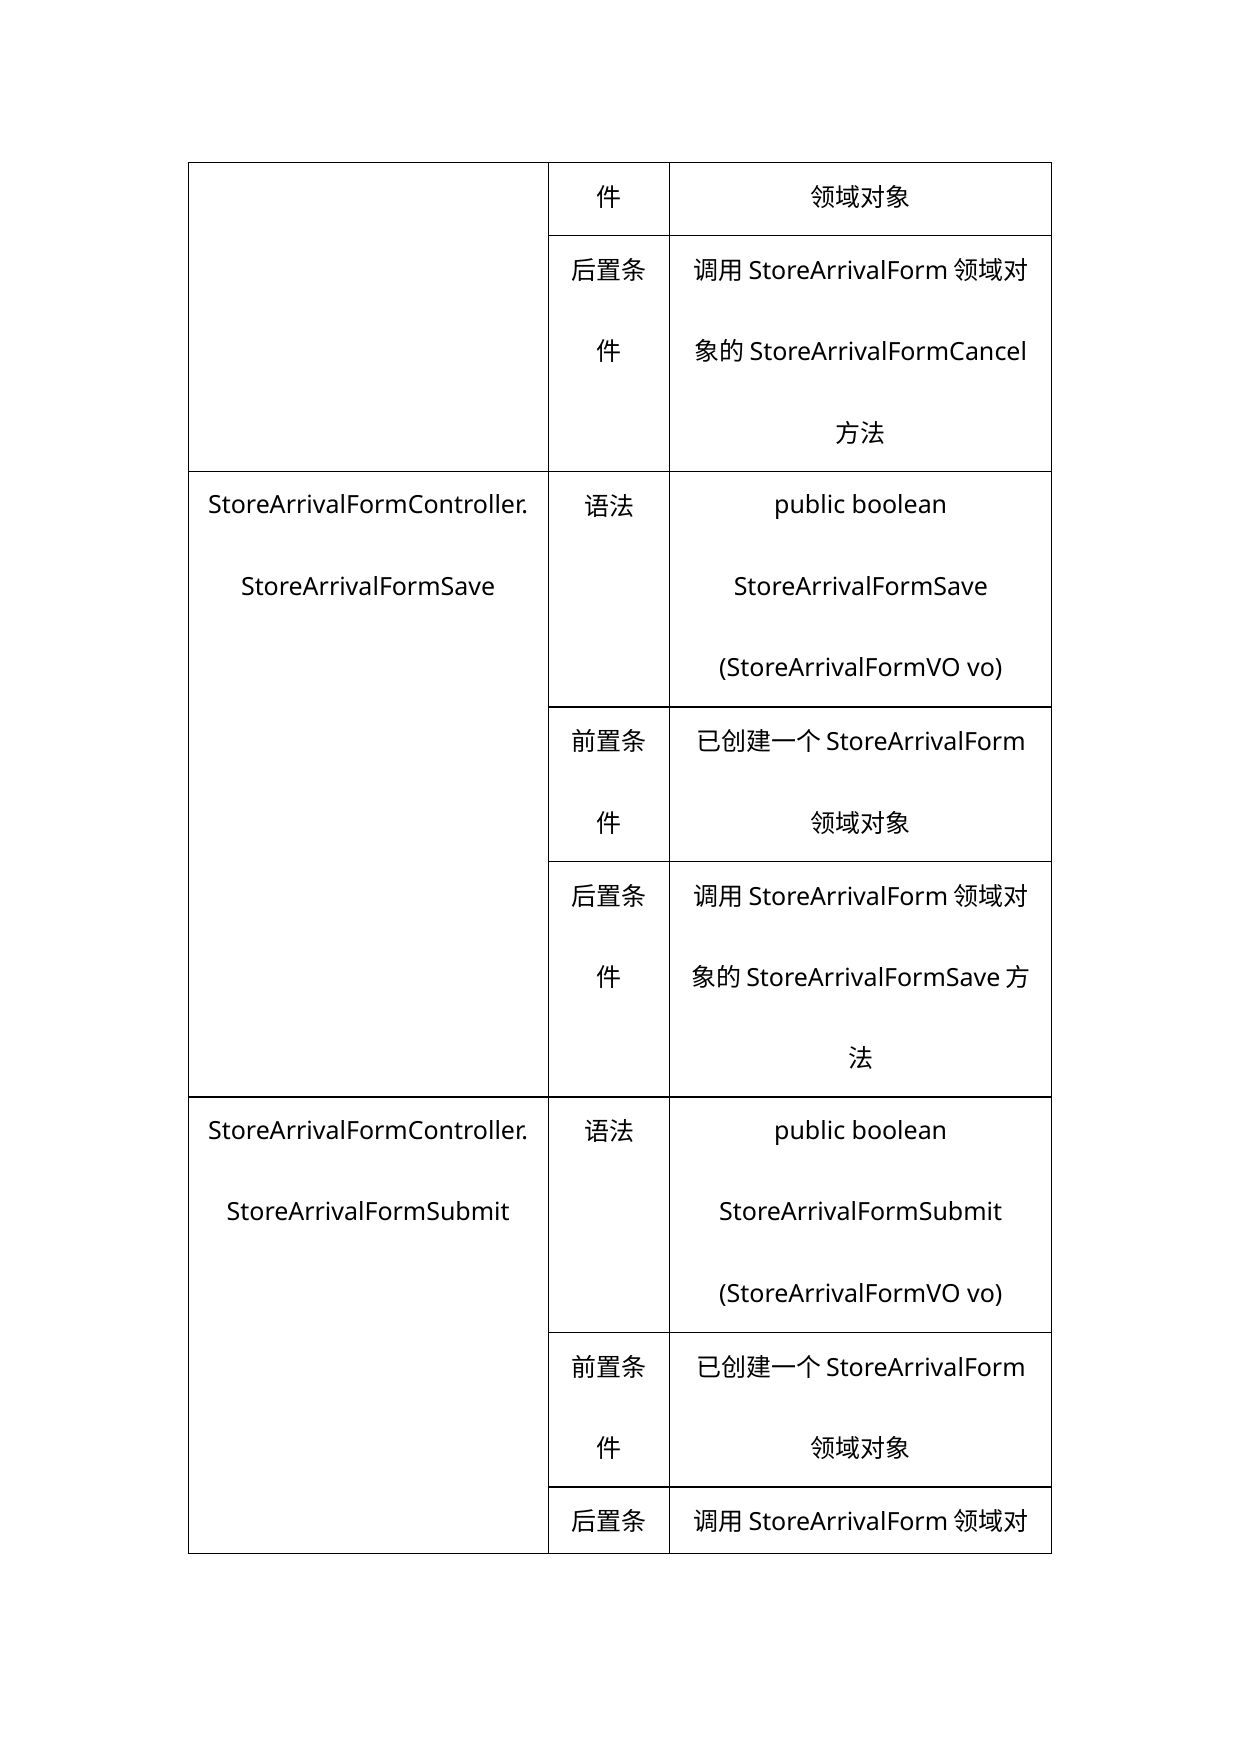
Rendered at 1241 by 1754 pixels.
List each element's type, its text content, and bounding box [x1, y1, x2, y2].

table_cell public boolean StoreArrivalFormSubmit (StoreArrivalFormVO vo) [670, 1098, 1051, 1332]
table_cell 已创建一个StoreArrivalForm领域对象 [670, 1333, 1051, 1486]
table_cell 已创建一个StoreArrivalForm领域对象 [670, 163, 1051, 235]
table_cell StoreArrivalFormController. StoreArrivalFormSave [189, 472, 548, 1096]
table_cell StoreArrivalFormController. StoreArrivalFormSubmit [189, 1098, 548, 1552]
table_cell 前置条件 [549, 1333, 669, 1486]
table_cell 调用StoreArrivalForm领域对象的StoreArrivalFormSave方法 [670, 862, 1051, 1096]
table_cell 语法 [549, 472, 669, 706]
table_cell 后置条件 [549, 1488, 669, 1552]
table_cell 后置条件 [549, 862, 669, 1096]
table_cell public boolean StoreArrivalFormSave (StoreArrivalFormVO vo) [670, 472, 1051, 706]
table_cell 后置条件 [549, 236, 669, 471]
table_cell 已创建一个StoreArrivalForm领域对象 [670, 708, 1051, 861]
table_cell 调用StoreArrivalForm领域对象的StoreArrivalFormCancel方法 [670, 236, 1051, 471]
table_cell 前置条件 [549, 708, 669, 861]
table_cell 前置条件 [549, 163, 669, 235]
table_cell 调用StoreArrivalForm领域对象的StoreArrivalFormSubmit方法 [670, 1488, 1051, 1552]
table_cell 语法 [549, 1098, 669, 1332]
